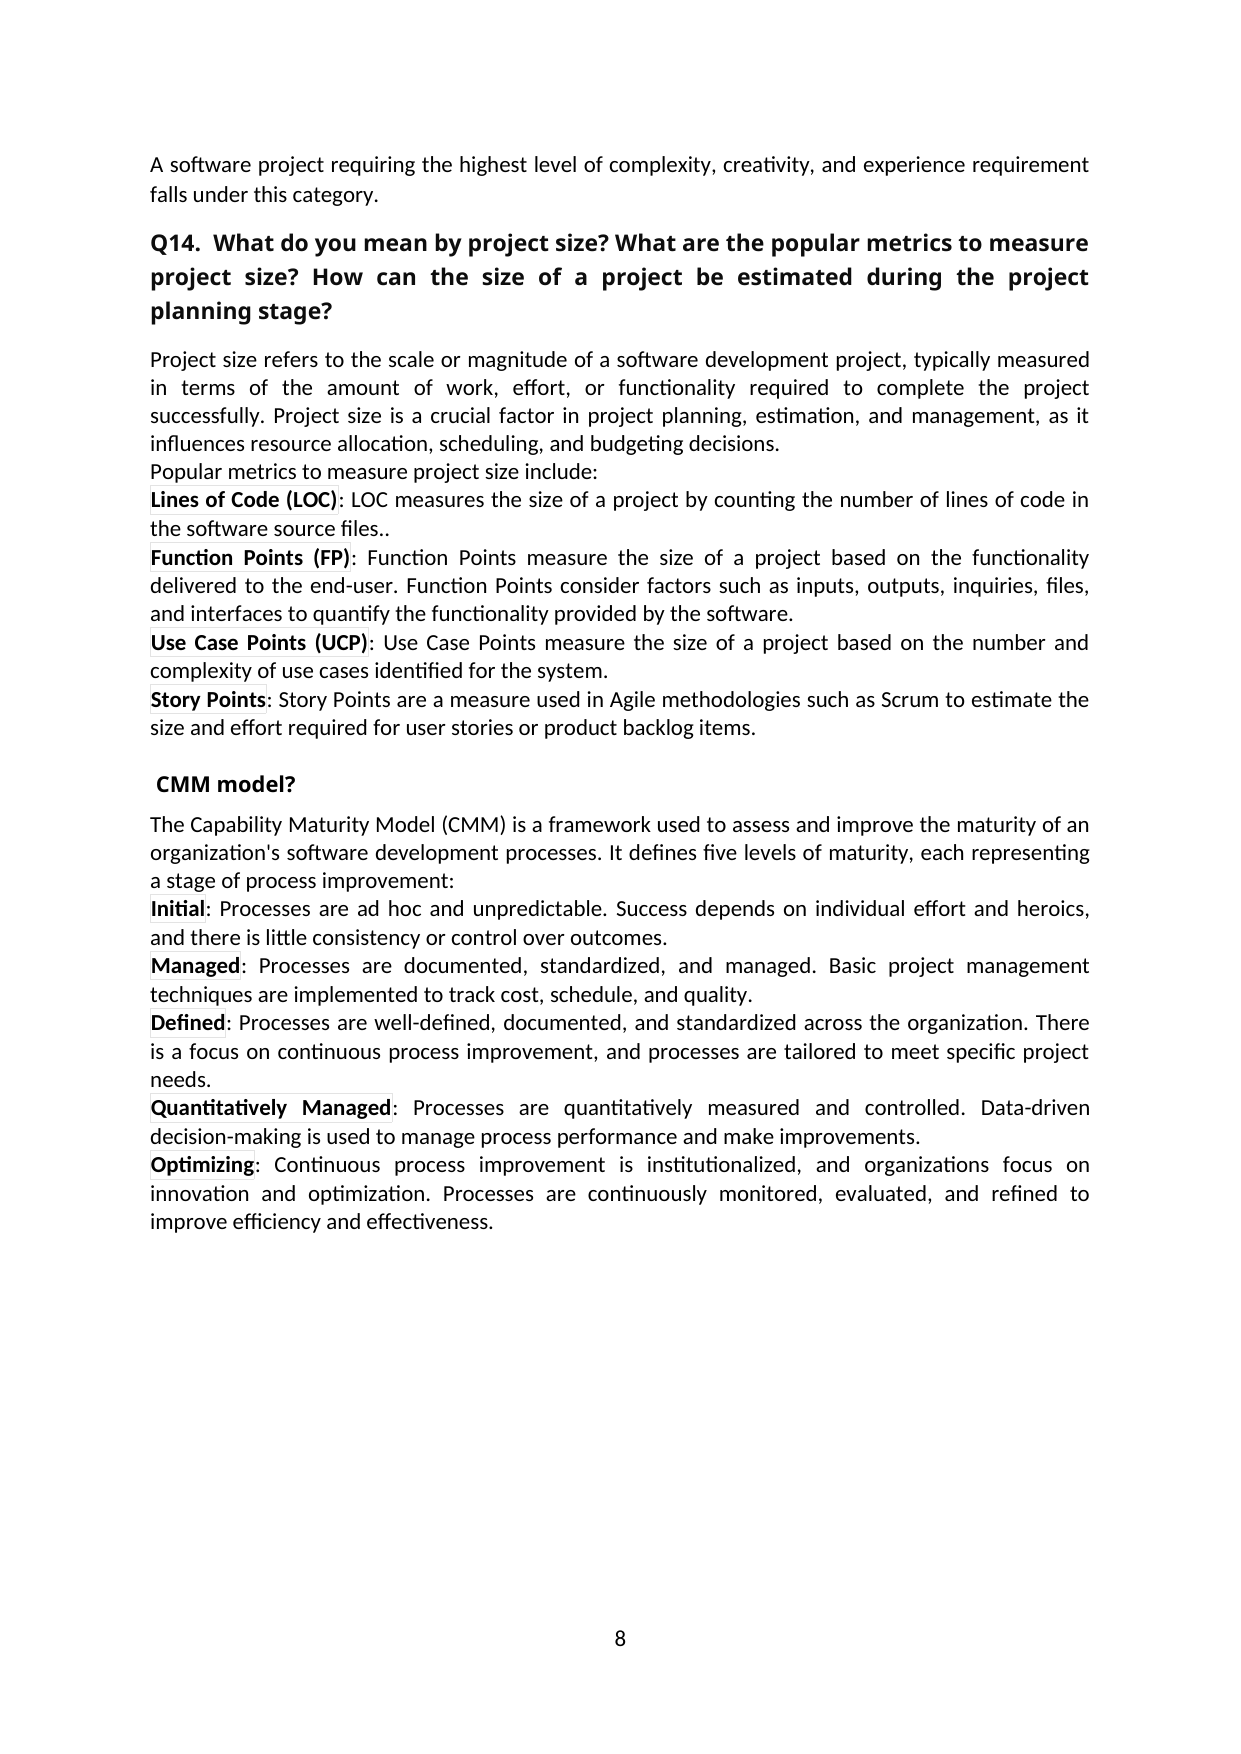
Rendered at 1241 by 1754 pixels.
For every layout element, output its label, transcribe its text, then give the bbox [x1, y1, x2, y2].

text Optimizing: Continuous process improvement is institutionalized, and organizations focus on innovation and optimization. Processes are continuously monitored, evaluated, and refined to improve efficiency and effectiveness. [150, 1150, 1090, 1235]
text Defined: Processes are well-defined, documented, and standardized across the organization. There is a focus on continuous process improvement, and processes are tailored to meet specific project needs. [150, 1008, 1090, 1093]
text CMM model? [150, 769, 1090, 799]
text Q14. What do you mean by project size? What are the popular metrics to measure project size? How can the size of a project be estimated during the project planning stage? [150, 292, 1090, 326]
text Project size refers to the scale or magnitude of a software development project, typically measured in terms of the amount of work, effort, or functionality required to complete the project successfully. Project size is a crucial factor in project planning, estimation, and management, as it influences resource allocation, scheduling, and budgeting decisions. [150, 345, 1090, 457]
text Managed: Processes are documented, standardized, and managed. Basic project management techniques are implemented to track cost, schedule, and quality. [150, 951, 1090, 1008]
text A software project requiring the highest level of complexity, creativity, and experience requirement falls under this category. [150, 150, 1090, 208]
text Story Points: Story Points are a measure used in Agile methodologies such as Scrum to estimate the size and effort required for user stories or product backlog items. [150, 684, 1090, 741]
text Function Points (FP): Function Points measure the size of a project based on the functionality delivered to the end-user. Function Points consider factors such as inputs, outputs, inquiries, files, and interfaces to quantify the functionality provided by the software. [150, 542, 1090, 627]
text Popular metrics to measure project size include: [150, 457, 1090, 485]
text The Capability Maturity Model (CMM) is a framework used to assess and improve the maturity of an organization's software development processes. It defines five levels of maturity, each representing a stage of process improvement: [150, 810, 1090, 894]
text Lines of Code (LOC): LOC measures the size of a project by counting the number of lines of code in the software source files.. [150, 485, 1090, 542]
text Quantitatively Managed: Processes are quantitatively measured and controlled. Data-driven decision-making is used to manage process performance and make improvements. [150, 1093, 1090, 1150]
text Use Case Points (UCP): Use Case Points measure the size of a project based on the number and complexity of use cases identified for the system. [150, 627, 1090, 684]
text Initial: Processes are ad hoc and unpredictable. Success depends on individual effort and heroics, and there is little consistency or control over outcomes. [150, 894, 1090, 951]
